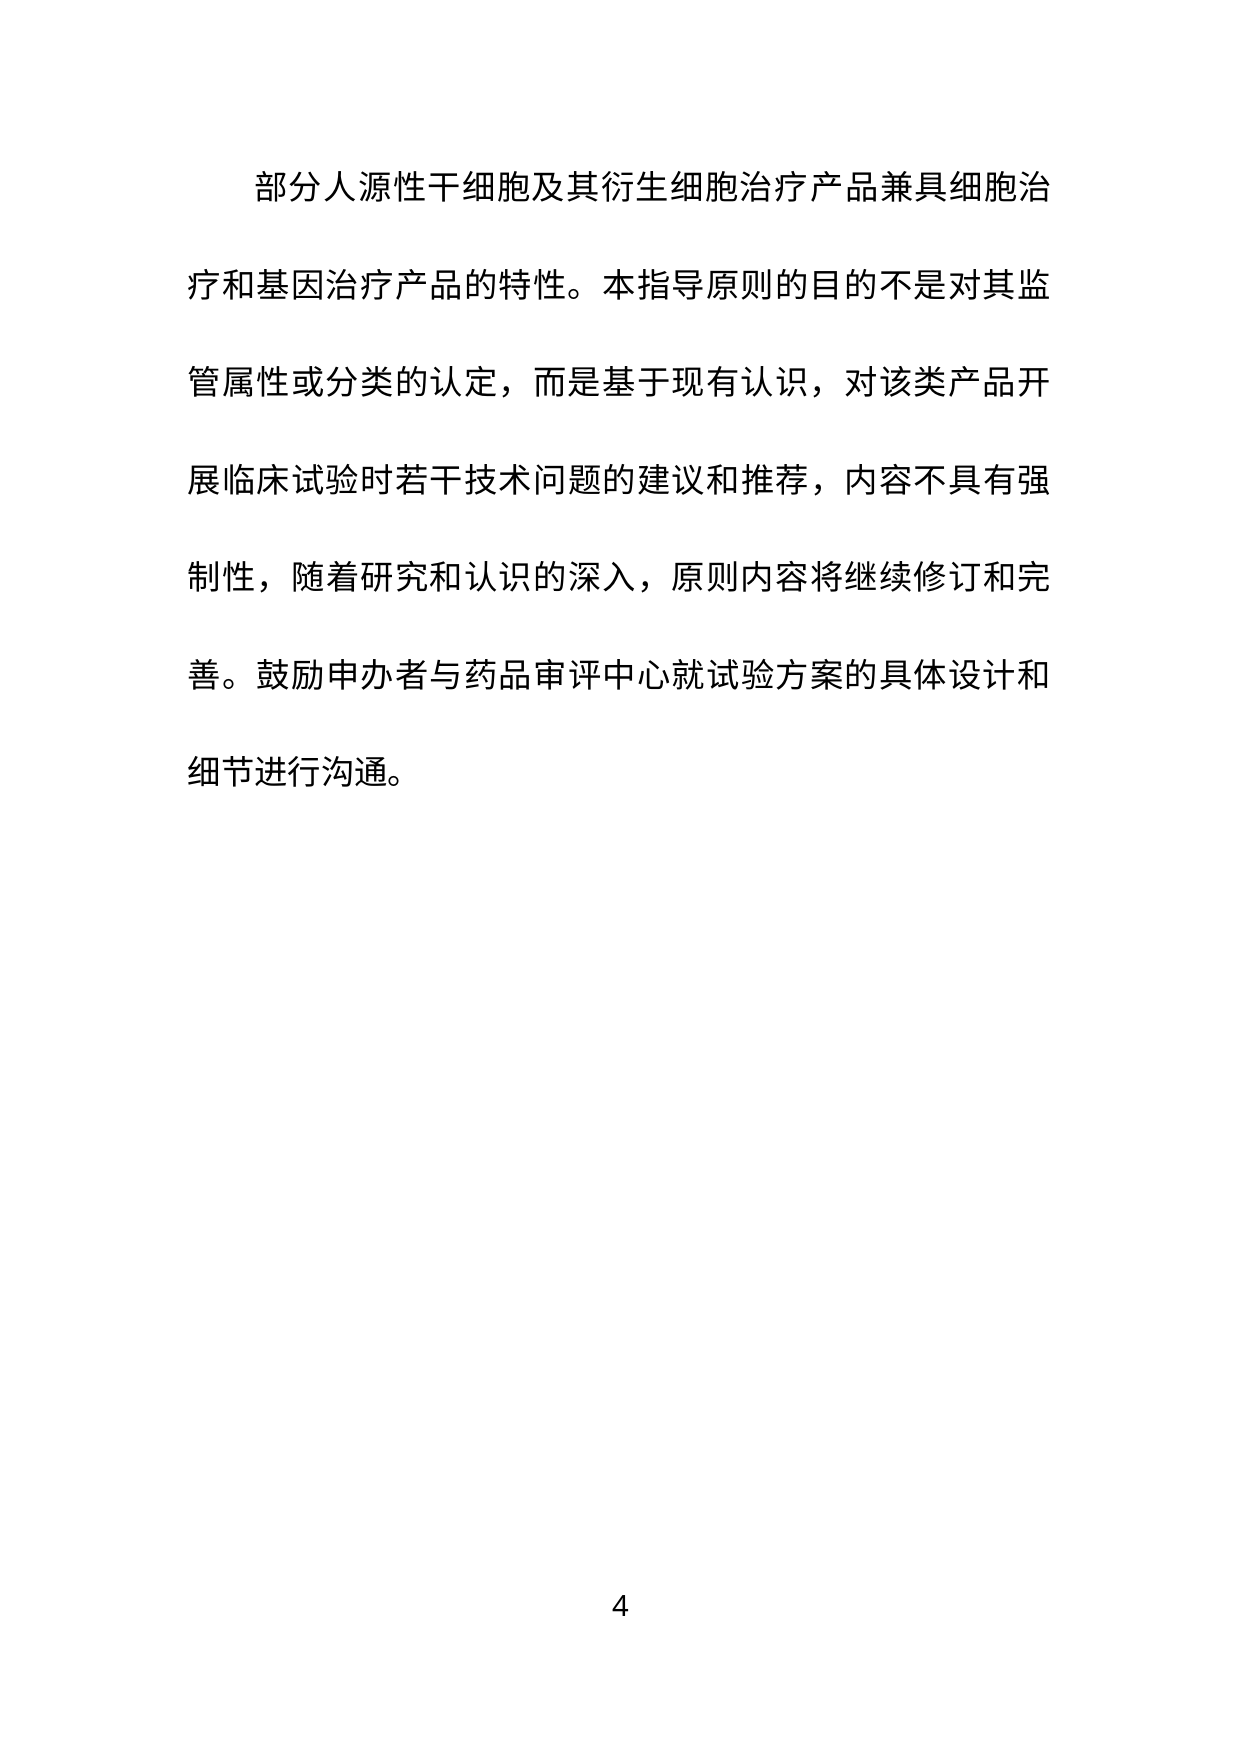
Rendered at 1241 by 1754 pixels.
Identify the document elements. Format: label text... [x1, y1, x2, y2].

text 部分人源性干细胞及其衍生细胞治疗产品兼具细胞治疗和基因治疗产品的特性。本指导原则的目的不是对其监管属性或分类的认定，而是基于现有认识，对该类产品开展临床试验时若干技术问题的建议和推荐，内容不具有强制性，随着研究和认识的深入，原则内容将继续修订和完善。鼓励申办者与药品审评中心就试验方案的具体设计和细节进行沟通。 [187, 153, 1053, 803]
